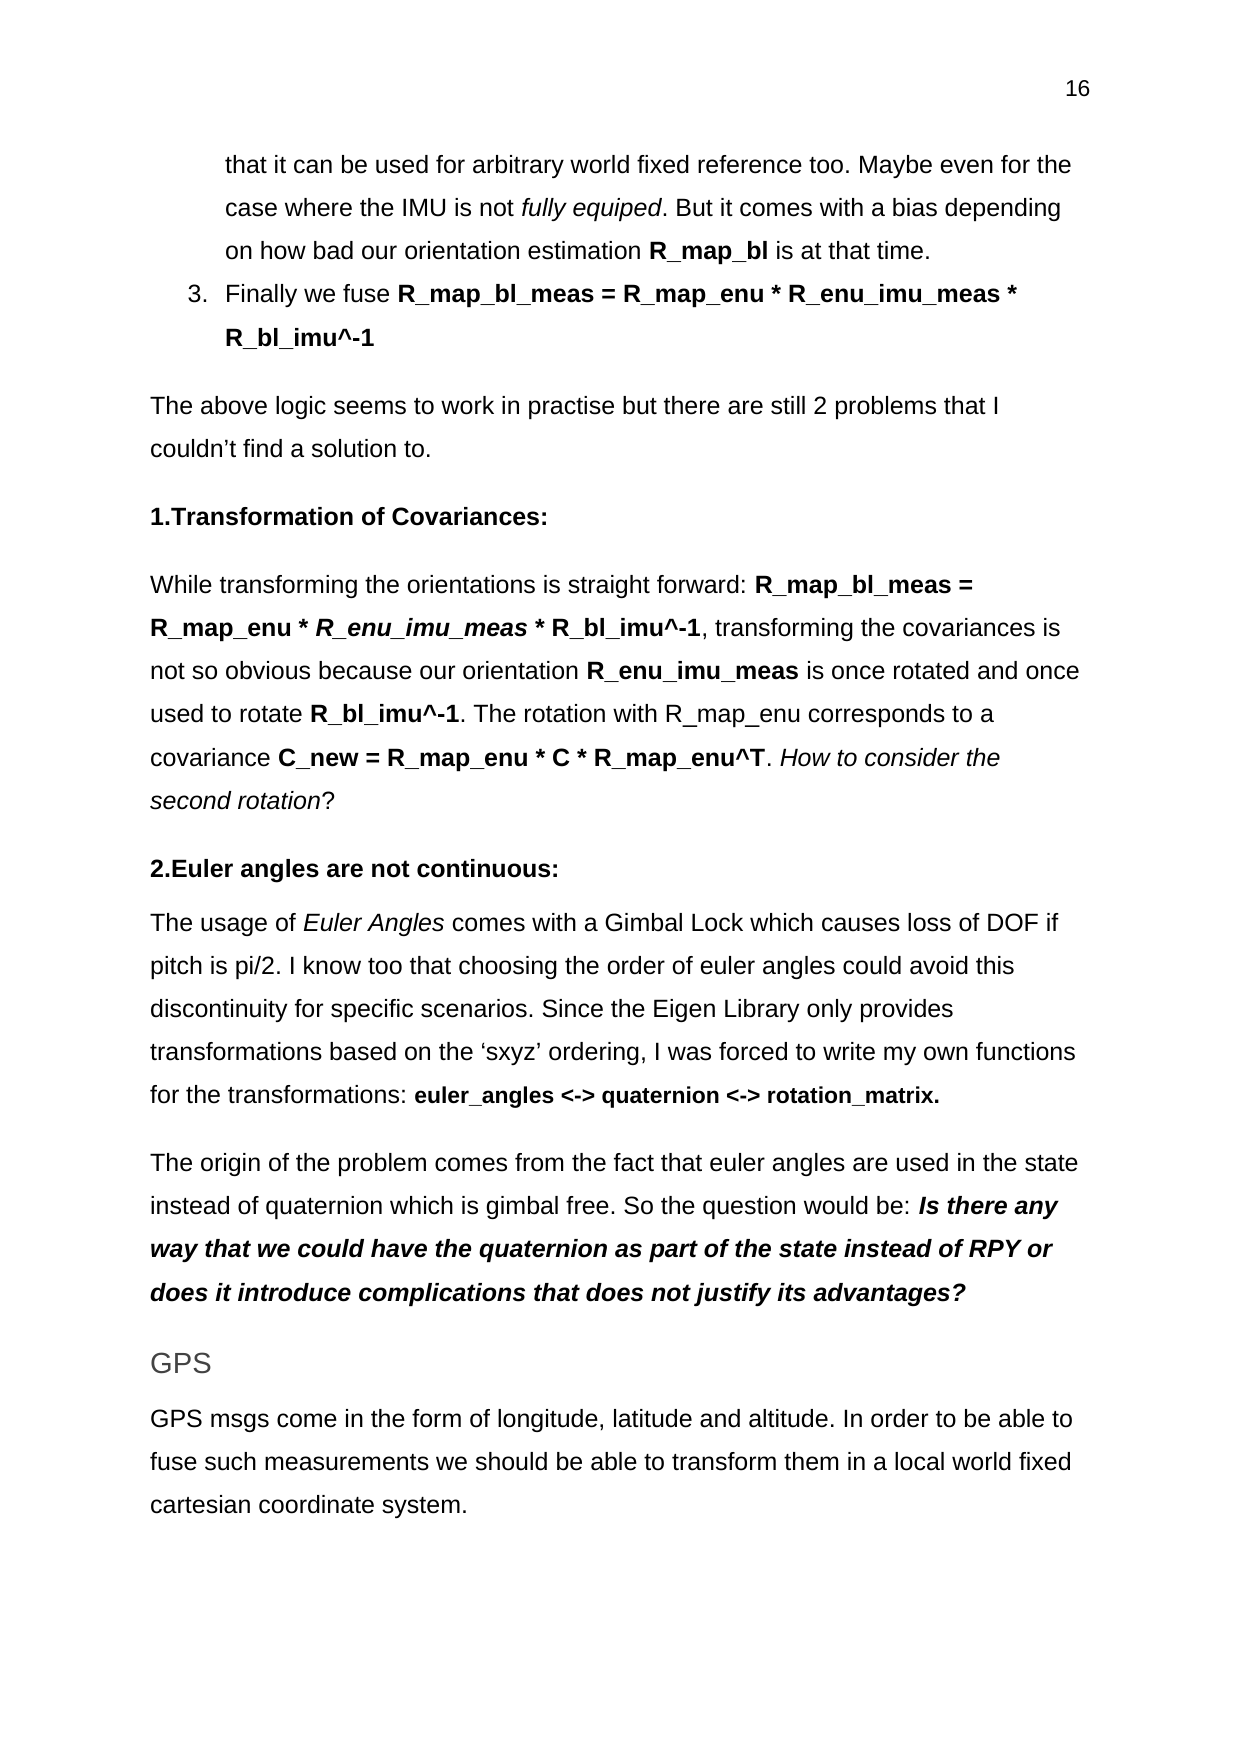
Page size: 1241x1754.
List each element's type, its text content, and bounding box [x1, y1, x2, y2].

text The origin of the problem comes from the fact that euler angles are used in the state instead of quaternion which is gimbal free. So the question would be: Is there any way that we could have the quaternion as part of the state instead of RPY or does it introduce complications that does not justify its advantages? [150, 1148, 1090, 1306]
text The usage of Euler Angles comes with a Gimbal Lock which causes loss of DOF if pitch is pi/2. I know too that choosing the order of euler angles could avoid this discontinuity for specific scenarios. Since the Eigen Library only provides transformations based on the ‘sxyz’ ordering, I was forced to write my own functions for the transformations: euler_angles <-> quaternion <-> rotation_matrix. [150, 907, 1090, 1109]
text The above logic seems to work in practise but there are still 2 problems that I couldn’t find a solution to. [150, 391, 1090, 462]
text 1.Transformation of Covariances: [150, 502, 1090, 531]
list Finally we fuse R_map_bl_meas = R_map_enu * R_enu_imu_meas * R_bl_imu^-1 [187, 279, 1090, 351]
text While transforming the orientations is straight forward: R_map_bl_meas = R_map_enu * R_enu_imu_meas * R_bl_imu^-1, transforming the covariances is not so obvious because our orientation R_enu_imu_meas is once rotated and once used to rotate R_bl_imu^-1. The rotation with R_map_enu corresponds to a covariance C_new = R_map_enu * C * R_map_enu^T. How to consider the second rotation? [150, 570, 1090, 814]
subtitle GPS [150, 1346, 1090, 1379]
text 2.Euler angles are not continuous: [150, 854, 1090, 882]
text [150, 1404, 1090, 1562]
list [187, 150, 1090, 265]
